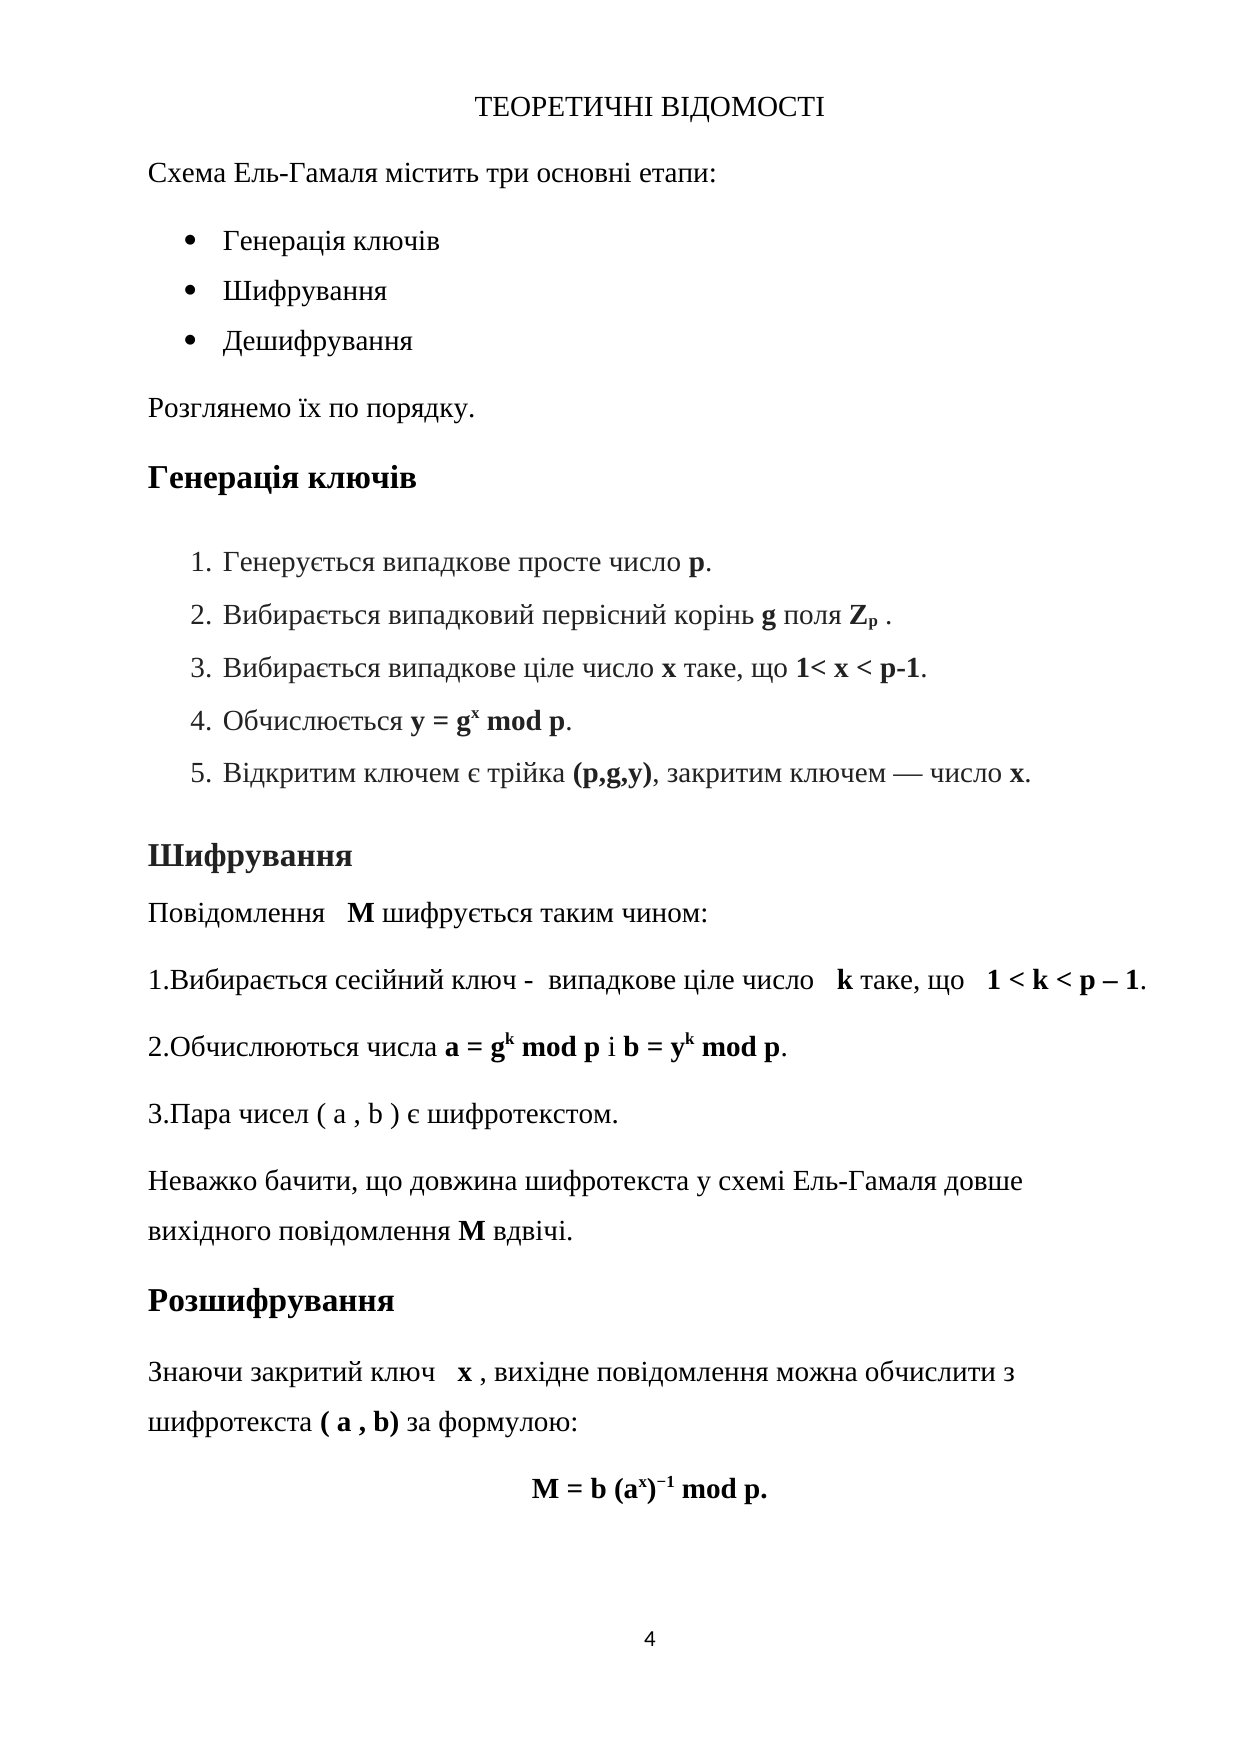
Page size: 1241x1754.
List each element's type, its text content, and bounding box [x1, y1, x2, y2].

list Генерація ключів [185, 223, 1152, 256]
text Повідомлення M шифрується таким чином: [148, 895, 1152, 928]
text 2.Обчислюються числа a = gk mod p і b = yk mod p. [148, 1029, 1152, 1062]
list Генерується випадкове просте число {\displaystyle ~p}p. [190, 544, 1152, 578]
text 1.Вибирається сесійний ключ - випадкове ціле число k таке, що 1 < k < p – 1. [148, 962, 1152, 995]
text M = b (ax)−1 mod p. [148, 1472, 1152, 1505]
text Генерація ключів [148, 457, 1152, 496]
list Вибирається випадковий первісний корінь {\displaystyle ~g}g поля Zp {\displaystyle \mathbb {Z} _{p}}. [190, 597, 1152, 631]
text Схема Ель-Гамаля містить три основні етапи: [148, 156, 1152, 189]
text Розшифрування [148, 1280, 1152, 1318]
text Шифрування [148, 835, 1152, 873]
text 3.Пара чисел ( a , b ) є шифротекстом. [148, 1096, 1152, 1129]
text Розглянемо їх по порядку. [148, 391, 1152, 424]
list Дешифрування [185, 323, 1152, 357]
text ТЕОРЕТИЧНІ ВІДОМОСТІ [148, 89, 1152, 122]
list Вибирається випадкове ціле число {\displaystyle ~x}x таке, що {\displaystyle ~1<x<p-1}1< x < p-1. [190, 650, 1152, 683]
text Неважко бачити, що довжина шифротекста у схемі Ель-Гамаля довше вихідного повідомлення M вдвічі. [148, 1163, 1152, 1247]
list Шифрування [185, 273, 1152, 307]
list Відкритим ключем є трійка {\displaystyle \left(p,g,y\right)}(p,g,y), закритим ключем — число {\displaystyle ~x}x. [190, 755, 1152, 789]
text Знаючи закритий ключ x , вихідне повідомлення можна обчислити з шифротекста ( a , b) за формулою: [148, 1354, 1152, 1438]
list Обчислюється {\displaystyle ~y=g^{x}\,{\bmod {\,}}p}y = gx mod p. [190, 703, 1152, 736]
